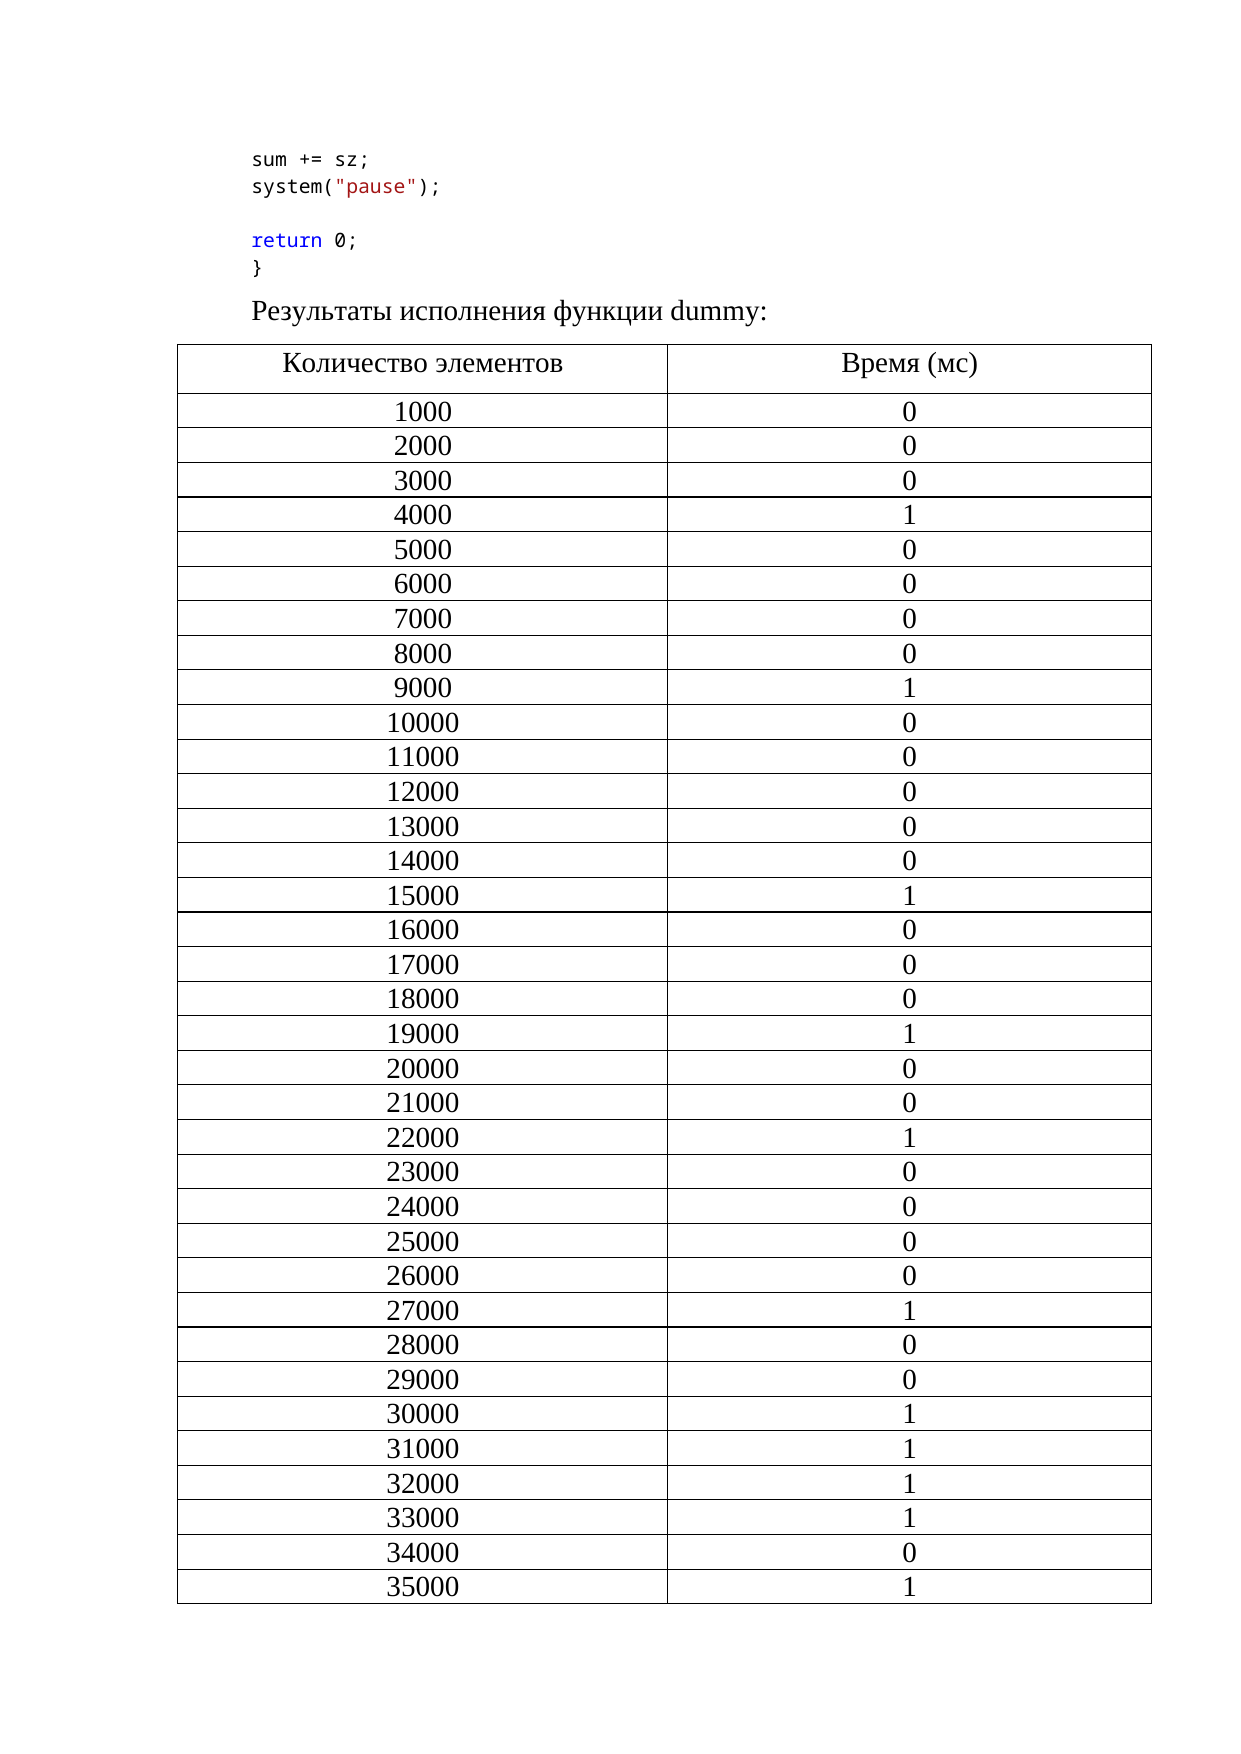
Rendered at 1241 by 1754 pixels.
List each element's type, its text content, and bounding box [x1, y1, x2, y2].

table_cell 11000 [178, 740, 667, 773]
table_cell 8000 [178, 636, 667, 669]
text sum += sz; [177, 145, 1152, 172]
table_cell 0 [668, 809, 1151, 842]
table_cell 1 [668, 1570, 1151, 1603]
table_cell 0 [668, 428, 1151, 462]
table_cell 34000 [178, 1535, 667, 1568]
table_cell 1000 [178, 394, 667, 427]
table_cell 0 [668, 1085, 1151, 1119]
table_cell 26000 [178, 1258, 667, 1292]
table_cell 18000 [178, 982, 667, 1015]
table_cell 6000 [178, 567, 667, 600]
table_cell 0 [668, 532, 1151, 566]
table_cell 3000 [178, 463, 667, 496]
table_cell 12000 [178, 774, 667, 808]
text system("pause"); [177, 172, 1152, 199]
table_cell 22000 [178, 1120, 667, 1153]
table_cell 10000 [178, 705, 667, 738]
table_cell 33000 [178, 1500, 667, 1534]
text } [177, 253, 1152, 280]
table_cell 0 [668, 1224, 1151, 1257]
table_cell 20000 [178, 1051, 667, 1084]
table_cell 29000 [178, 1362, 667, 1396]
table_cell 17000 [178, 947, 667, 981]
table_cell 0 [668, 947, 1151, 981]
table_cell 13000 [178, 809, 667, 842]
table_cell 21000 [178, 1085, 667, 1119]
table_cell 0 [668, 1258, 1151, 1292]
table_cell 0 [668, 1189, 1151, 1223]
text Результаты исполнения функции dummy: [177, 293, 1152, 327]
table_cell 30000 [178, 1397, 667, 1430]
table_cell 1 [668, 1466, 1151, 1499]
table_cell 7000 [178, 601, 667, 635]
text return 0; [177, 226, 1152, 253]
table_header Время (мc) [668, 345, 1151, 393]
table_cell 35000 [178, 1570, 667, 1603]
table_cell 14000 [178, 843, 667, 877]
table_cell 1 [668, 498, 1151, 531]
table_cell 24000 [178, 1189, 667, 1223]
table_cell 4000 [178, 498, 667, 531]
table_cell 0 [668, 1328, 1151, 1361]
table_cell 0 [668, 1362, 1151, 1396]
table_cell 0 [668, 774, 1151, 808]
table_cell 0 [668, 601, 1151, 635]
table_cell 1 [668, 1016, 1151, 1050]
table_cell 0 [668, 394, 1151, 427]
table_cell 0 [668, 1051, 1151, 1084]
table_cell 25000 [178, 1224, 667, 1257]
table_cell 5000 [178, 532, 667, 566]
table_cell 0 [668, 636, 1151, 669]
table_cell 0 [668, 740, 1151, 773]
table_cell 0 [668, 463, 1151, 496]
table_cell 0 [668, 843, 1151, 877]
table_cell 0 [668, 1535, 1151, 1568]
table_cell 31000 [178, 1431, 667, 1465]
table_cell 1 [668, 1293, 1151, 1326]
table_cell 27000 [178, 1293, 667, 1326]
table_cell 32000 [178, 1466, 667, 1499]
table_cell 23000 [178, 1155, 667, 1188]
table_cell 1 [668, 1120, 1151, 1153]
table_cell 9000 [178, 670, 667, 704]
table_cell 16000 [178, 913, 667, 946]
table_cell 15000 [178, 878, 667, 911]
table_cell 0 [668, 982, 1151, 1015]
table_cell 0 [668, 705, 1151, 738]
table_cell 1 [668, 1397, 1151, 1430]
table_cell 28000 [178, 1328, 667, 1361]
table_cell 0 [668, 1155, 1151, 1188]
table_cell 1 [668, 670, 1151, 704]
table_cell 0 [668, 567, 1151, 600]
table_cell 1 [668, 1500, 1151, 1534]
table_cell 19000 [178, 1016, 667, 1050]
table_cell 2000 [178, 428, 667, 462]
table_cell 0 [668, 913, 1151, 946]
table_header Количество элементов [178, 345, 667, 393]
table_cell 1 [668, 1431, 1151, 1465]
table_cell 1 [668, 878, 1151, 911]
